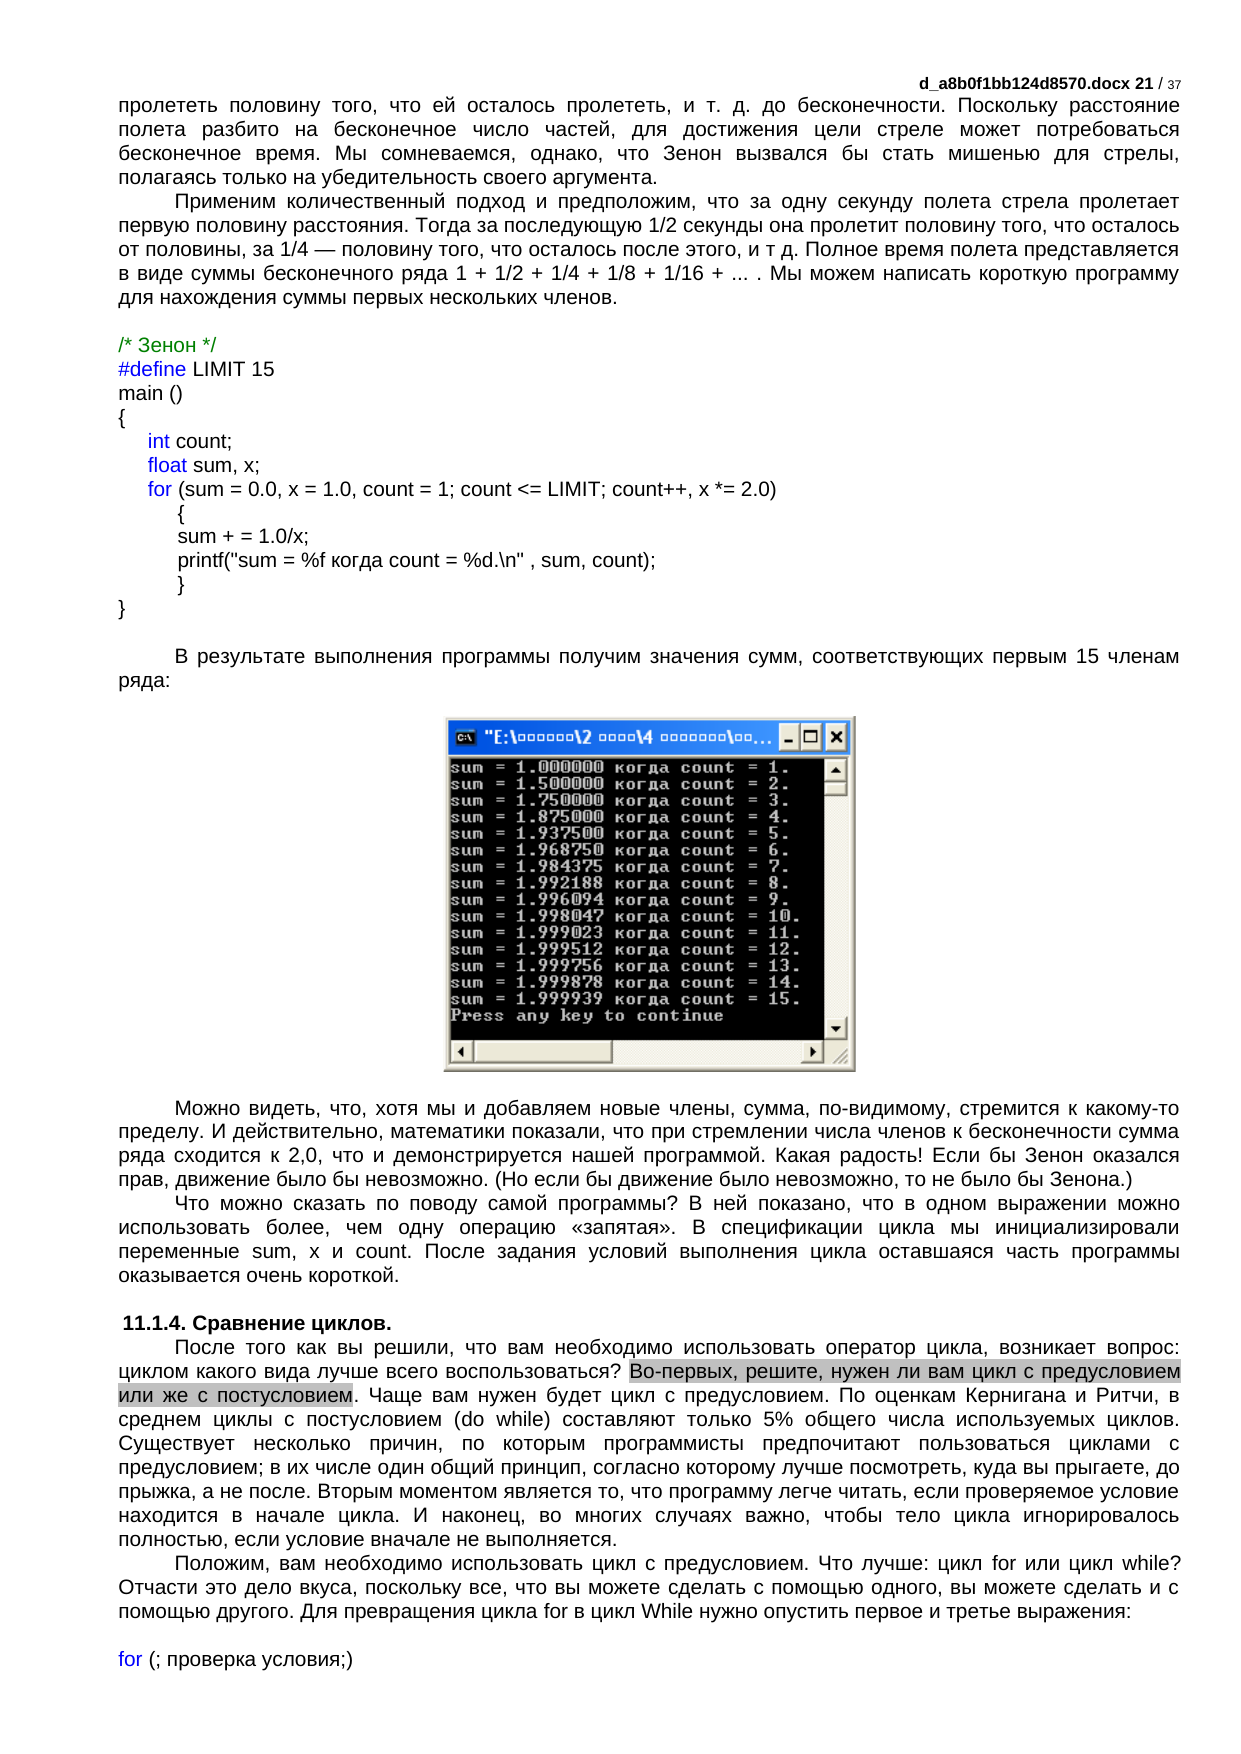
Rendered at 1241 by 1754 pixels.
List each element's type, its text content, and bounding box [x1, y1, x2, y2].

text int count; [118, 428, 1181, 452]
text for (; проверка условия;) [118, 1646, 1181, 1670]
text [118, 93, 1181, 189]
text main () [118, 381, 1181, 404]
text printf("sum = %f когда count = %d.\n" , sum, count); [118, 548, 1181, 572]
text Положим, вам необходимо использовать цикл с предусловием. Что лучше: цикл for или цикл while? Отчасти это дело вкуса, поскольку все, что вы можете сделать с помощью одного, вы можете сделать и с помощью другого. Для превращения цикла for в цикл While нужно опустить первое и третье выражения: [118, 1551, 1181, 1622]
text } [118, 596, 1181, 620]
text Можно видеть, что, хотя мы и добавляем новые члены, сумма, по-видимому, стремится к какому-то пределу. И действительно, математики показали, что при стремлении числа членов к бесконечности сумма ряда сходится к 2,0, что и демонстрируется нашей программой. Какая радость! Если бы Зенон оказался прав, движение было бы невозможно. (Но если бы движение было невозможно, то не было бы Зенона.) [118, 1095, 1181, 1191]
picture [443, 716, 856, 1072]
text Применим количественный подход и предположим, что за одну секунду полета стрела пролетает первую половину расстояния. Тогда за последующую 1/2 секунды она пролетит половину того, что осталось от половины, за 1/4 — половину того, что осталось после этого, и т д. Полное время полета представляется в виде суммы бесконечного ряда 1 + 1/2 + 1/4 + 1/8 + 1/16 + ... . Мы можем написать короткую программу для нахождения суммы первых нескольких членов. [118, 189, 1181, 309]
text /* Зенон */ [118, 333, 1181, 357]
text sum + = 1.0/x; [118, 524, 1181, 548]
subtitle Сравнение циклов. [192, 1311, 1181, 1335]
text #define LIMIT 15 [118, 357, 1181, 381]
text } [118, 572, 1181, 596]
text { [118, 500, 1181, 524]
text В результате выполнения программы получим значения сумм, соответствующих первым 15 членам ряда: [118, 644, 1181, 692]
text float sum, x; [118, 452, 1181, 476]
text После того как вы решили, что вам необходимо использовать оператор цикла, возникает вопрос: циклом какого вида лучше всего воспользоваться? Во-первых, решите, нужен ли вам цикл с предусловием или же с постусловием. Чаще вам нужен будет цикл с предусловием. По оценкам Кернигана и Ритчи, в среднем циклы с постусловием (do while) составляют только 5% общего числа используемых циклов. Существует несколько причин, по которым программисты предпочитают пользоваться циклами с предусловием; в их числе один общий принцип, согласно которому лучше посмотреть, куда вы прыгаете, до прыжка, а не после. Вторым моментом является то, что программу легче читать, если проверяемое условие находится в начале цикла. И наконец, во многих случаях важно, чтобы тело цикла игнорировалось полностью, если условие вначале не выполняется. [118, 1335, 1181, 1551]
text { [118, 404, 1181, 428]
text for (sum = 0.0, x = 1.0, count = 1; count <= LIMIT; count++, x *= 2.0) [118, 476, 1181, 500]
text Что можно сказать по поводу самой программы? В ней показано, что в одном выражении можно использовать более, чем одну операцию «запятая». В спецификации цикла мы инициализировали переменные sum, x и count. После задания условий выполнения цикла оставшаяся часть программы оказывается очень короткой. [118, 1191, 1181, 1287]
